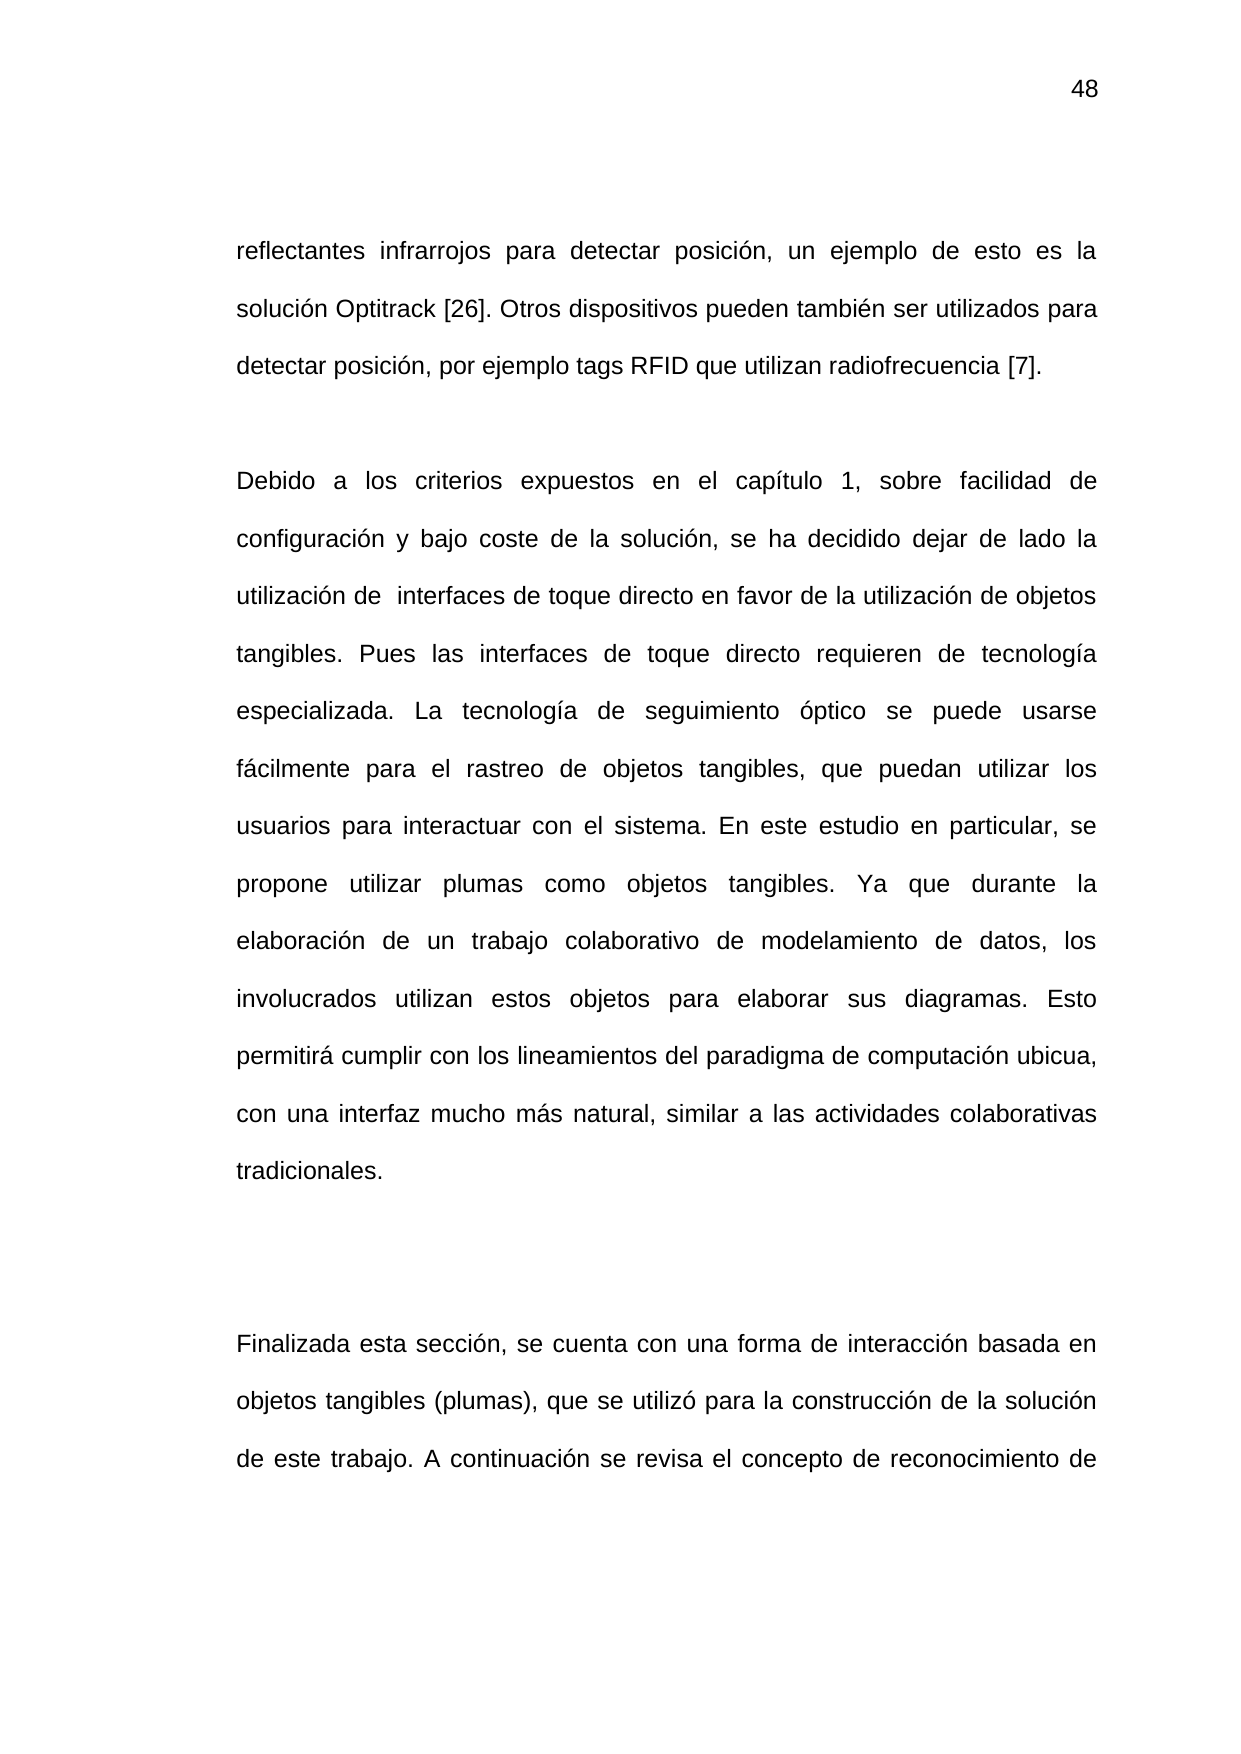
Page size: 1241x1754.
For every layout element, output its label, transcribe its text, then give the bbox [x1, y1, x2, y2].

text Debido a los criterios expuestos en el capítulo 1, sobre facilidad de configuración y bajo coste de la solución, se ha decidido dejar de lado la utilización de interfaces de toque directo en favor de la utilización de objetos tangibles. Pues las interfaces de toque directo requieren de tecnología especializada. La tecnología de seguimiento óptico se puede usarse fácilmente para el rastreo de objetos tangibles, que puedan utilizar los usuarios para interactuar con el sistema. En este estudio en particular, se propone utilizar plumas como objetos tangibles. Ya que durante la elaboración de un trabajo colaborativo de modelamiento de datos, los involucrados utilizan estos objetos para elaborar sus diagramas. Esto permitirá cumplir con los lineamientos del paradigma de computación ubicua, con una interfaz mucho más natural, similar a las actividades colaborativas tradicionales. [236, 466, 1098, 1185]
